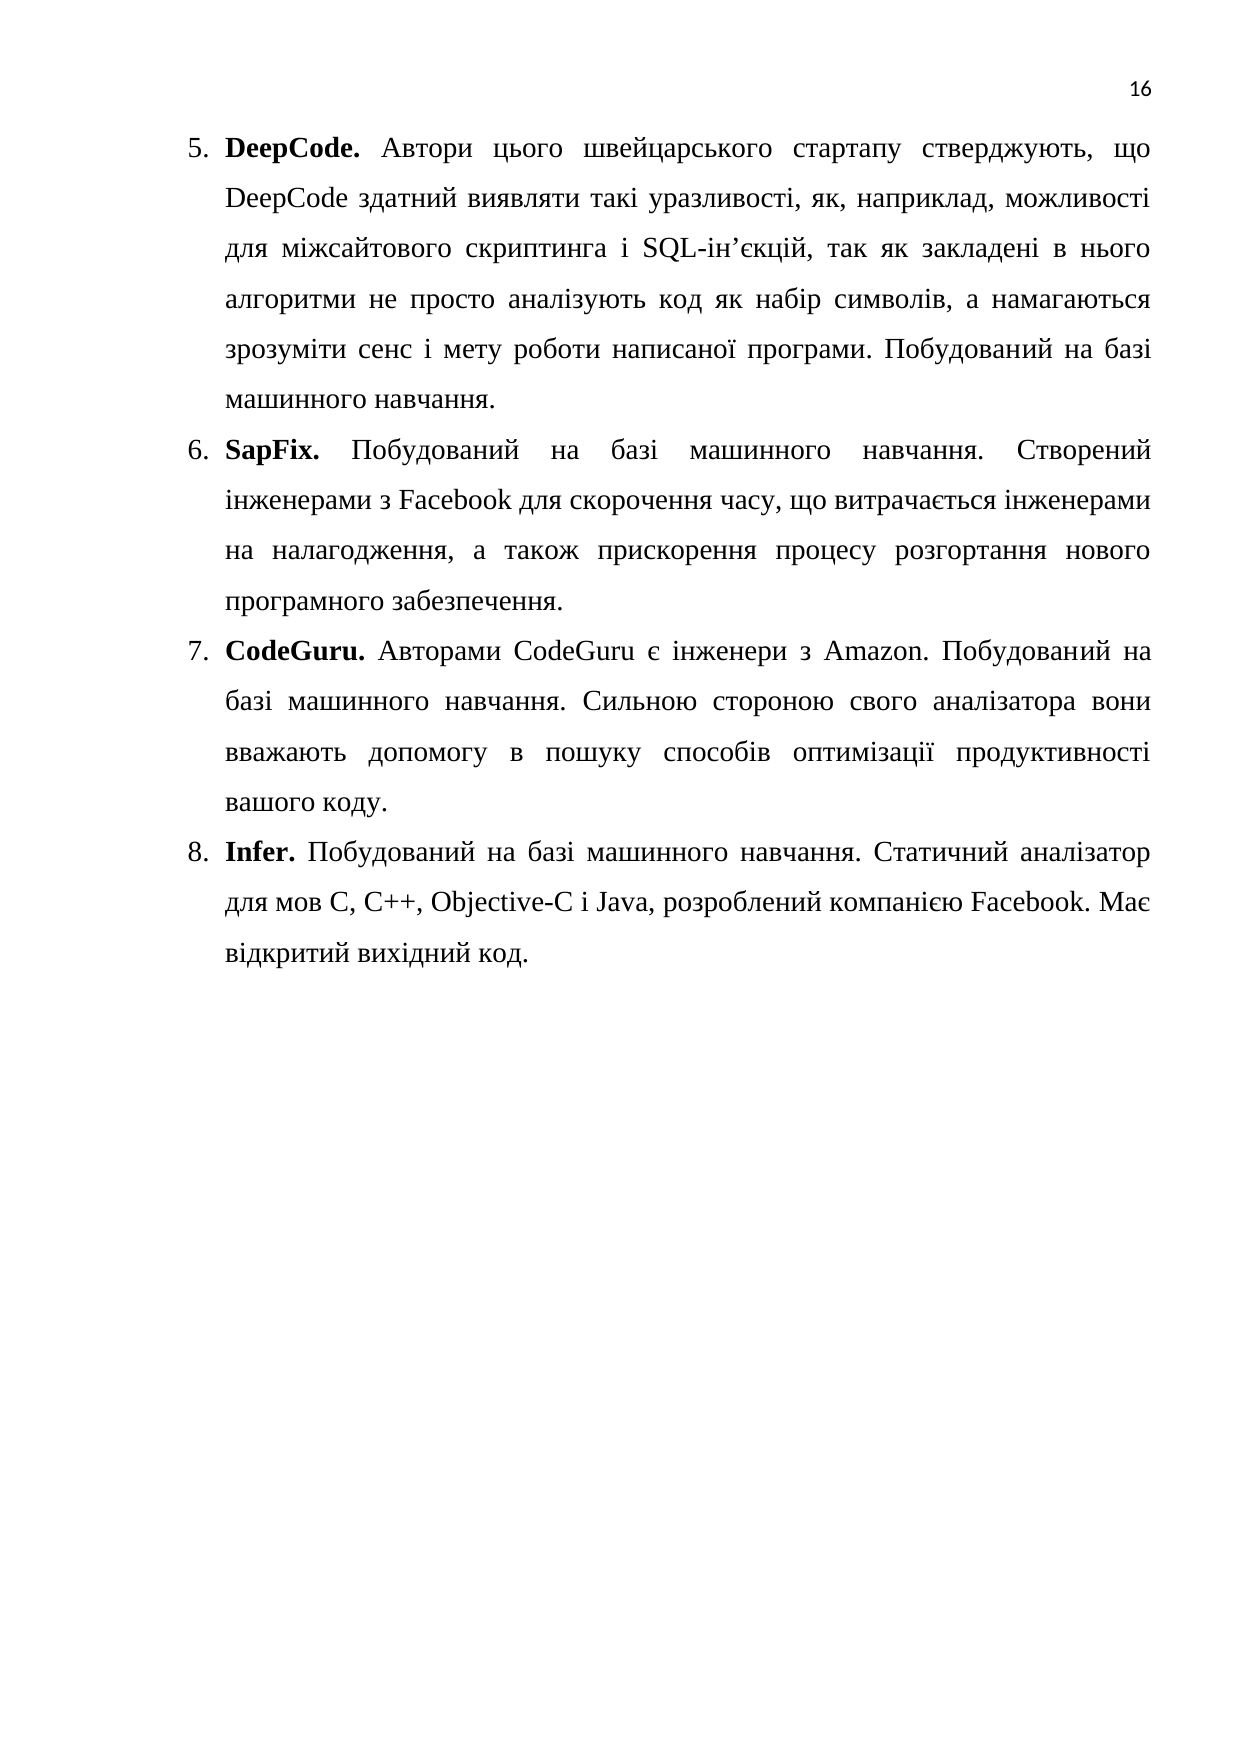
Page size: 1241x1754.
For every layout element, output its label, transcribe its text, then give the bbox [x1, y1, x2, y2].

list SapFix. Побудований на базі машинного навчання. Створений інженерами з Facebook для скорочення часу, що витрачається інженерами на налагодження, а також прискорення процесу розгортання нового програмного забезпечення. [187, 432, 1152, 616]
list CodeGuru. Авторами CodeGuru є інженери з Amazon. Побудований на базі машинного навчання. Сильною стороною свого аналізатора вони вважають допомогу в пошуку способів оптимізації продуктивності вашого коду. [187, 633, 1152, 817]
list Infer. Побудований на базі машинного навчання. Статичний аналізатор для мов C, C++, Objective-C і Java, розроблений компанією Facebook. Має відкритий вихідний код. [187, 834, 1152, 968]
